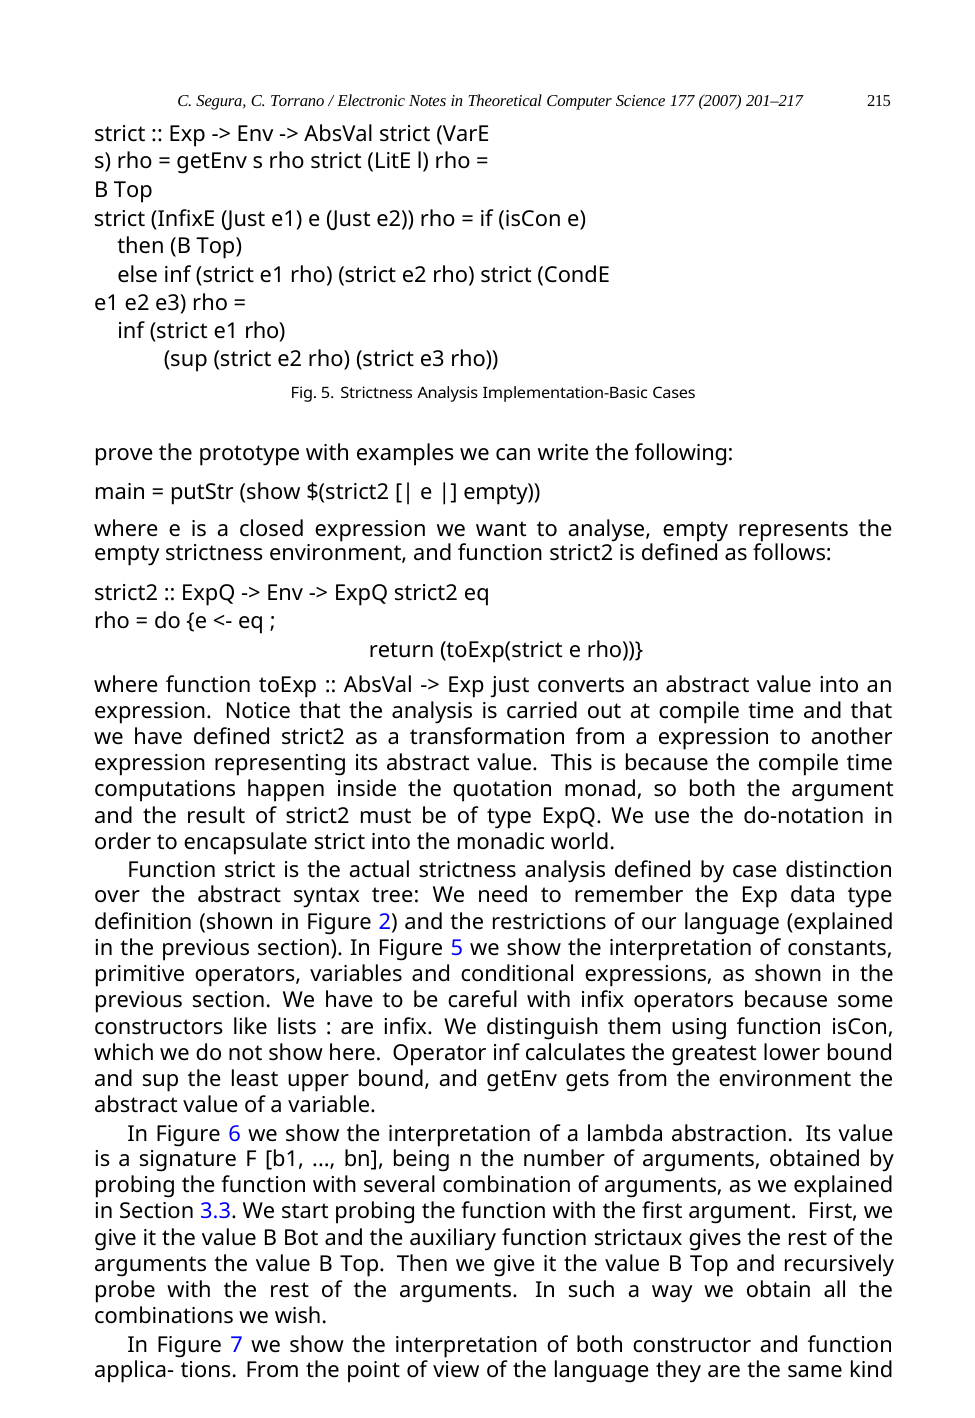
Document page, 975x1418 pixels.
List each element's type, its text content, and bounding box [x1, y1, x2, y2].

text strict2 :: ExpQ -> Env -> ExpQ strict2 eq rho = do {e <- eq ; [94, 578, 517, 634]
text (sup (strict e2 rho) (strict e3 rho)) [163, 344, 908, 372]
text where function toExp :: AbsVal -> Exp just converts an abstract value into an expression. Notice that the analysis is carried out at compile time and that we have defined strict2 as a transformation from a expression to another expression representing its abstract value. This is because the compile time computations happen inside the quotation monad, so both the argument and the result of strict2 must be of type ExpQ. We use the do-notation in order to encapsulate strict into the monadic world. [94, 672, 893, 856]
text where e is a closed expression we want to analyse, empty represents the empty strictness environment, and function strict2 is defined as follows: [94, 515, 893, 567]
text Function strict is the actual strictness analysis defined by case distinction over the abstract syntax tree: We need to remember the Exp data type definition (shown in Figure 2) and the restrictions of our language (explained in the previous section). In Figure 5 we show the interpretation of constants, primitive operators, variables and conditional expressions, as shown in the previous section. We have to be careful with infix operators because some constructors like lists : are infix. We distinguish them using function isCon, which we do not show here. Operator inf calculates the greatest lower bound and sup the least upper bound, and getEnv gets from the environment the abstract value of a variable. [94, 857, 893, 1119]
text main = putStr (show $(strict2 [| e |] empty)) [94, 476, 908, 506]
text inf (strict e1 rho) [117, 317, 908, 344]
text prove the prototype with examples we can write the following: [94, 436, 908, 466]
text strict :: Exp -> Env -> AbsVal strict (VarE s) rho = getEnv s rho strict (LitE l) rho = B Top [94, 118, 505, 203]
text return (toExp(strict e rho))} [141, 634, 871, 663]
text strict (InfixE (Just e1) e (Just e2)) rho = if (isCon e) then (B Top) [94, 204, 598, 260]
text else inf (strict e1 rho) (strict e2 rho) strict (CondE e1 e2 e3) rho = [94, 260, 640, 317]
text In Figure 6 we show the interpretation of a lambda abstraction. Its value is a signature F [b1, ..., bn], being n the number of arguments, obtained by probing the function with several combination of arguments, as we explained in Section 3.3. We start probing the function with the first argument. First, we give it the value B Bot and the auxiliary function strictaux gives the rest of the arguments the value B Top. Then we give it the value B Top and recursively probe with the rest of the arguments. In such a way we obtain all the combinations we wish. [94, 1120, 894, 1330]
text Fig. 5. Strictness Analysis Implementation-Basic Cases [115, 382, 871, 403]
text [94, 1332, 893, 1384]
